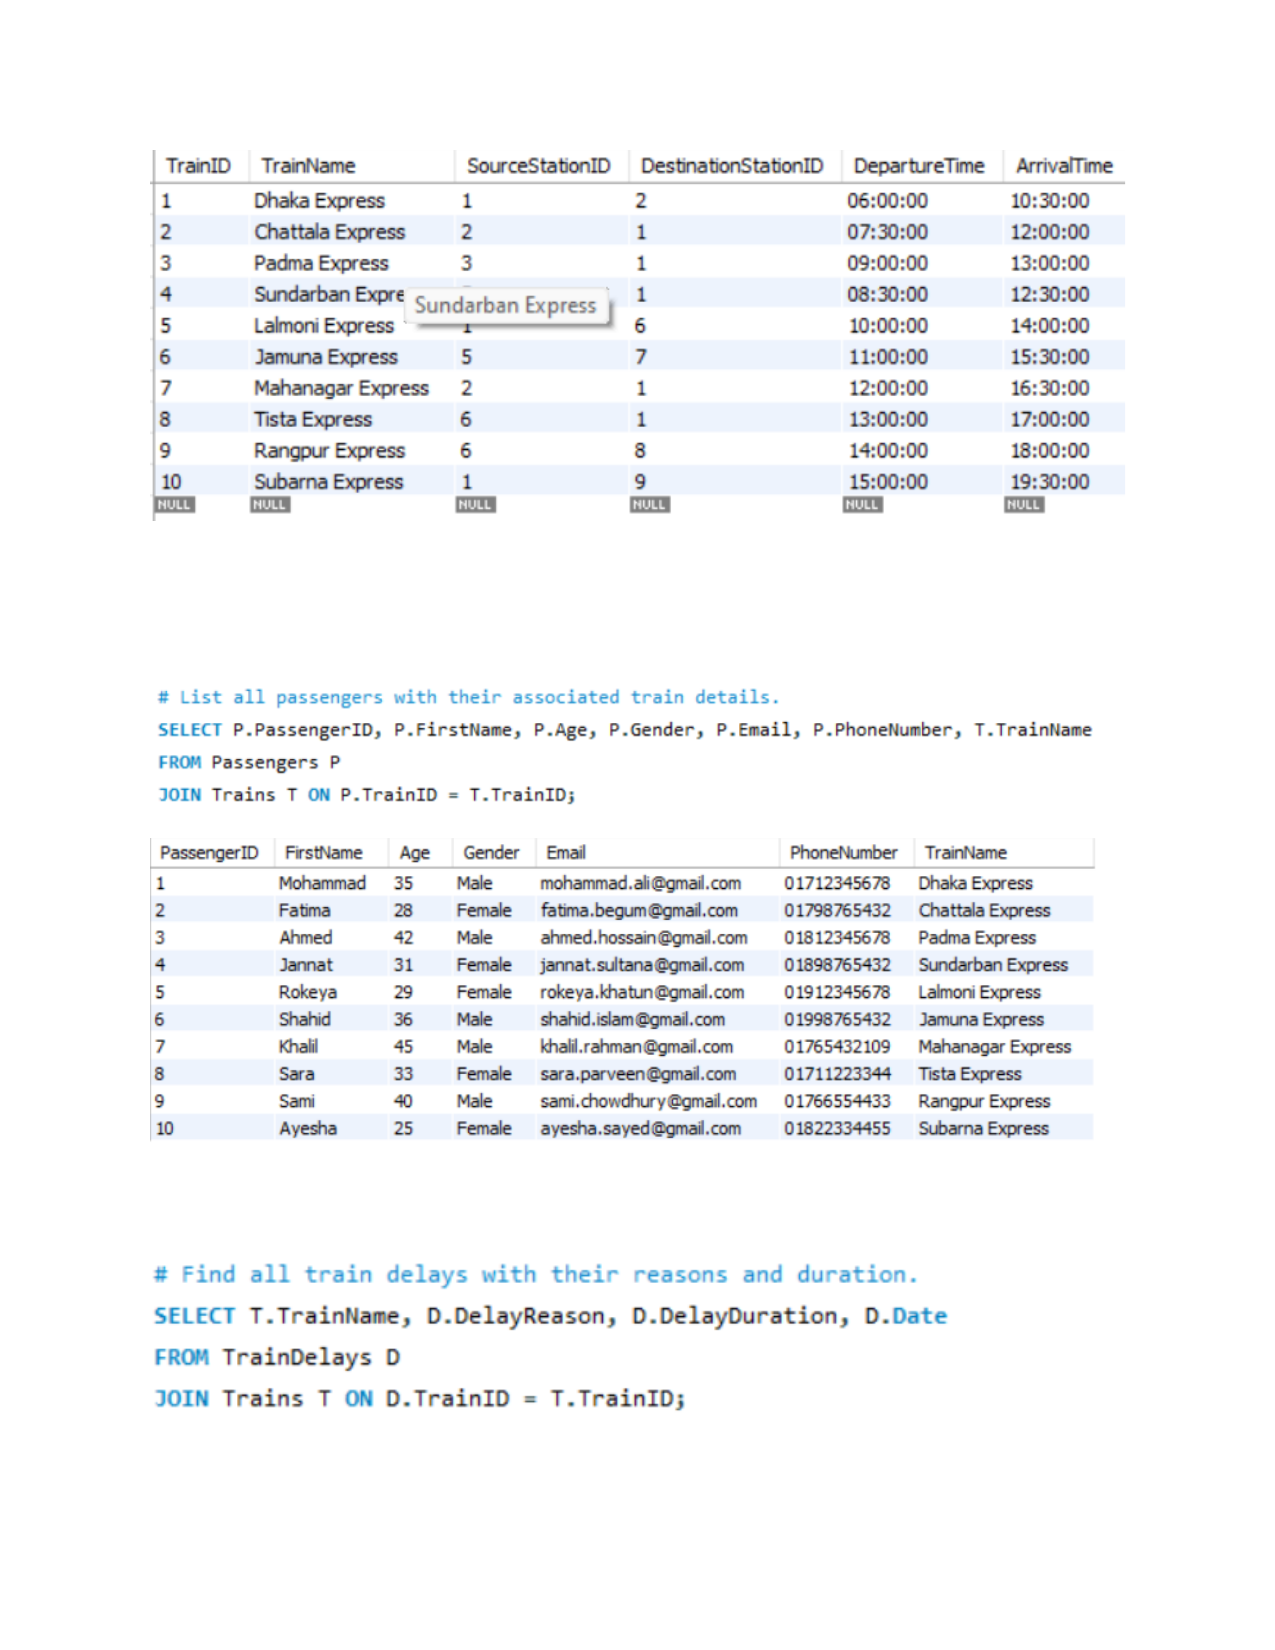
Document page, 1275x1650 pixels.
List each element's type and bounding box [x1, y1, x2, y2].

picture [150, 675, 1125, 810]
picture [150, 838, 1125, 1151]
picture [150, 150, 1125, 521]
picture [150, 1242, 982, 1431]
